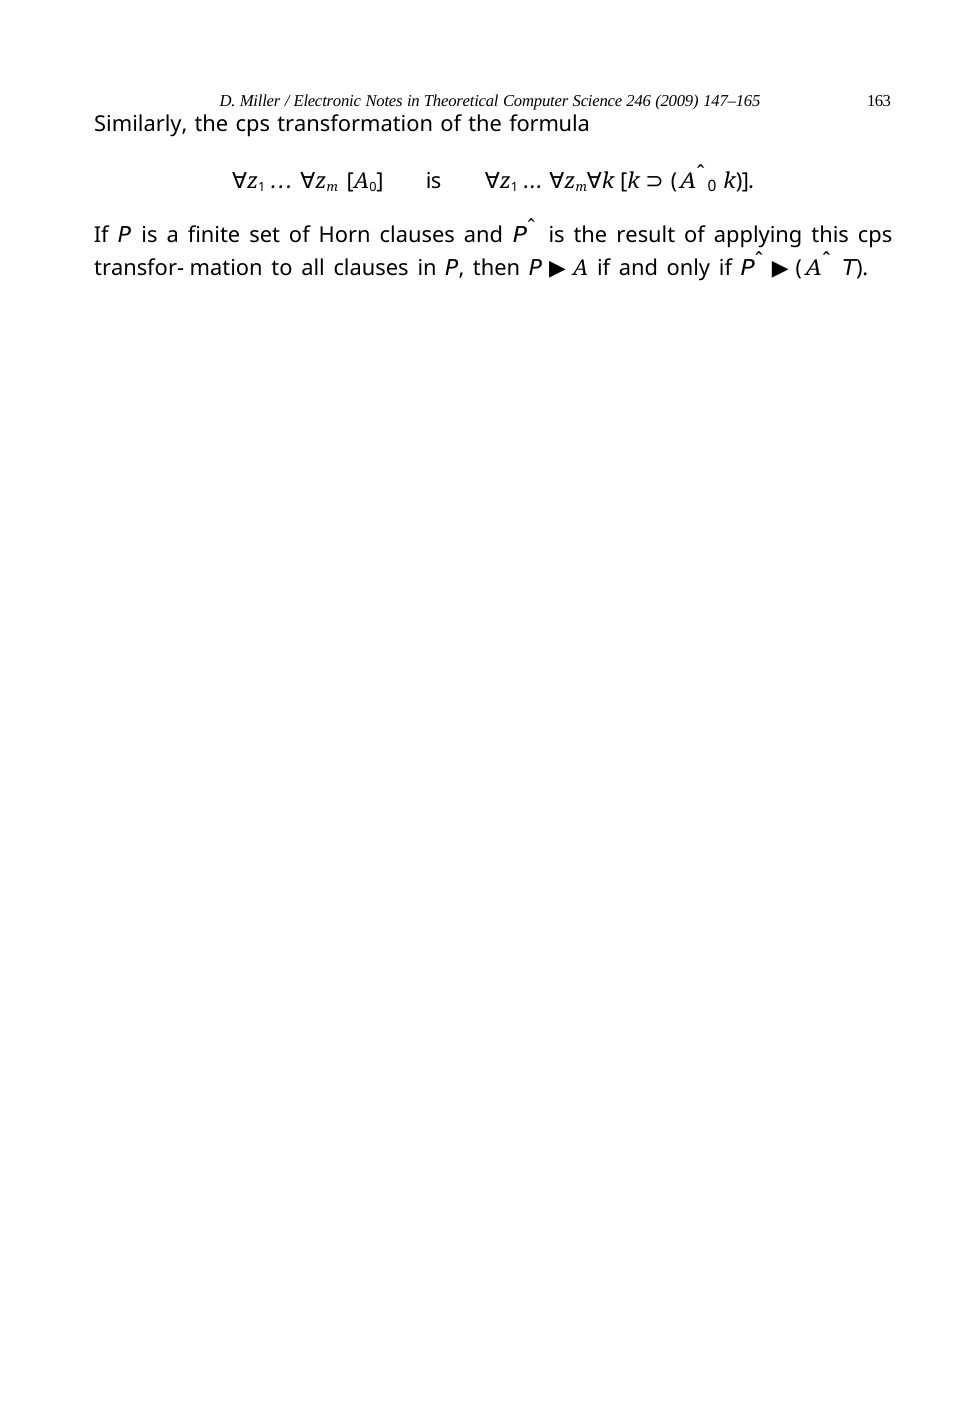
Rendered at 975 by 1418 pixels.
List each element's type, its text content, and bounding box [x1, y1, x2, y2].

text Similarly, the cps transformation of the formula [94, 108, 904, 138]
text ∀z1 ... ∀zm [A0] is ∀z1 ... ∀zm∀k [k ⊃ (Aˆ0 k)]. [82, 158, 904, 196]
text If P is a finite set of Horn clauses and Pˆ is the result of applying this cps transfor- mation to all clauses in P, then P ▶ A if and only if Pˆ ▶ (Aˆ T). [94, 216, 893, 282]
